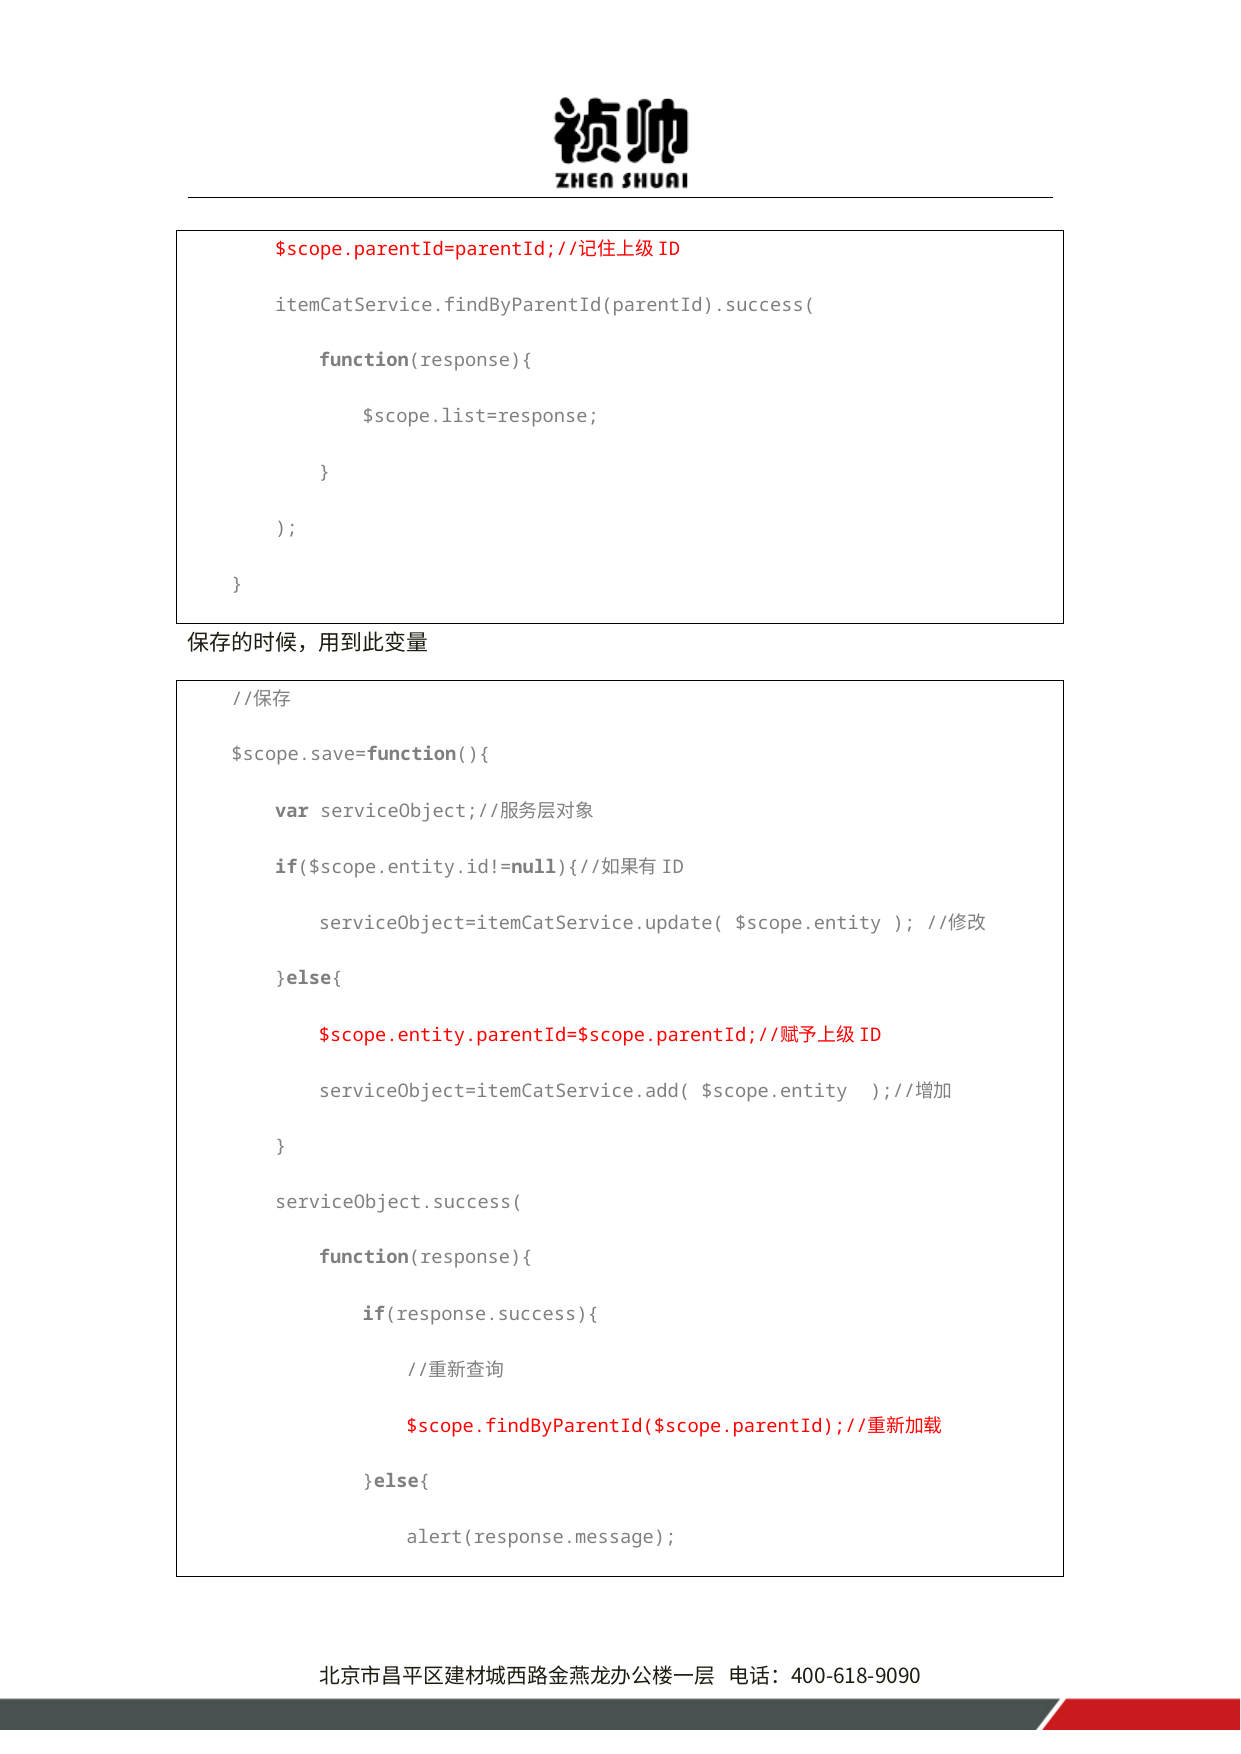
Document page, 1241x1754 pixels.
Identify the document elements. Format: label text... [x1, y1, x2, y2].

picture [0, 1639, 1241, 1730]
text 保存的时候，用到此变量 [187, 624, 1053, 657]
picture [543, 88, 697, 195]
